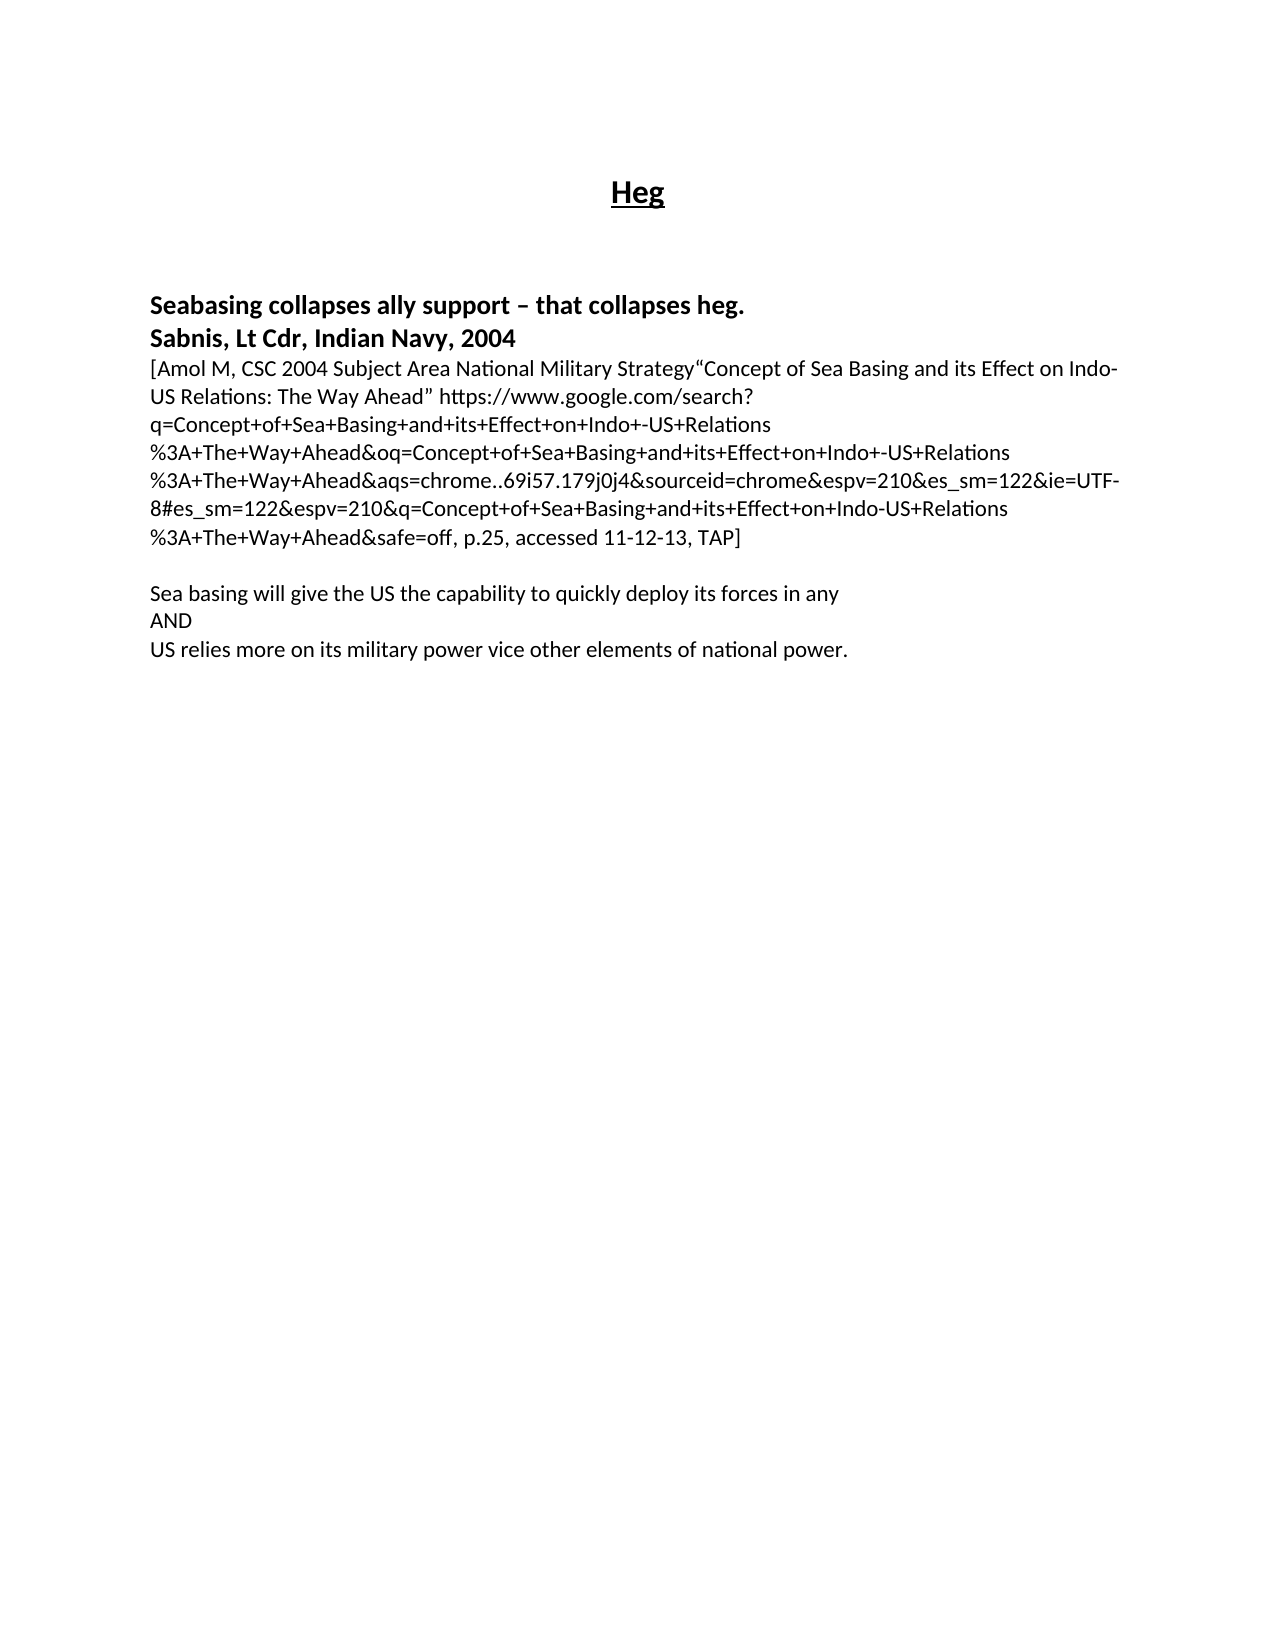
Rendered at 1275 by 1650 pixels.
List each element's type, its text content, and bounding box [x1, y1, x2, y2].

text Sea basing will give the US the capability to quickly deploy its forces in any [150, 579, 1125, 607]
text AND [150, 607, 1125, 635]
text [Amol M, CSC 2004 Subject Area National Military Strategy“Concept of Sea Basing and its Effect on Indo-US Relations: The Way Ahead” https://www.google.com/search?q=Concept+of+Sea+Basing+and+its+Effect+on+Indo+-US+Relations%3A+The+Way+Ahead&oq=Concept+of+Sea+Basing+and+its+Effect+on+Indo+-US+Relations%3A+The+Way+Ahead&aqs=chrome..69i57.179j0j4&sourceid=chrome&espv=210&es_sm=122&ie=UTF-8#es_sm=122&espv=210&q=Concept+of+Sea+Basing+and+its+Effect+on+Indo-US+Relations%3A+The+Way+Ahead&safe=off, p.25, accessed 11-12-13, TAP] [150, 354, 1125, 551]
subtitle Heg [150, 171, 1125, 212]
subtitle Seabasing collapses ally support – that collapses heg. [150, 288, 1125, 321]
text US relies more on its military power vice other elements of national power. [150, 635, 1125, 663]
text Sabnis, Lt Cdr, Indian Navy, 2004 [150, 321, 1125, 354]
